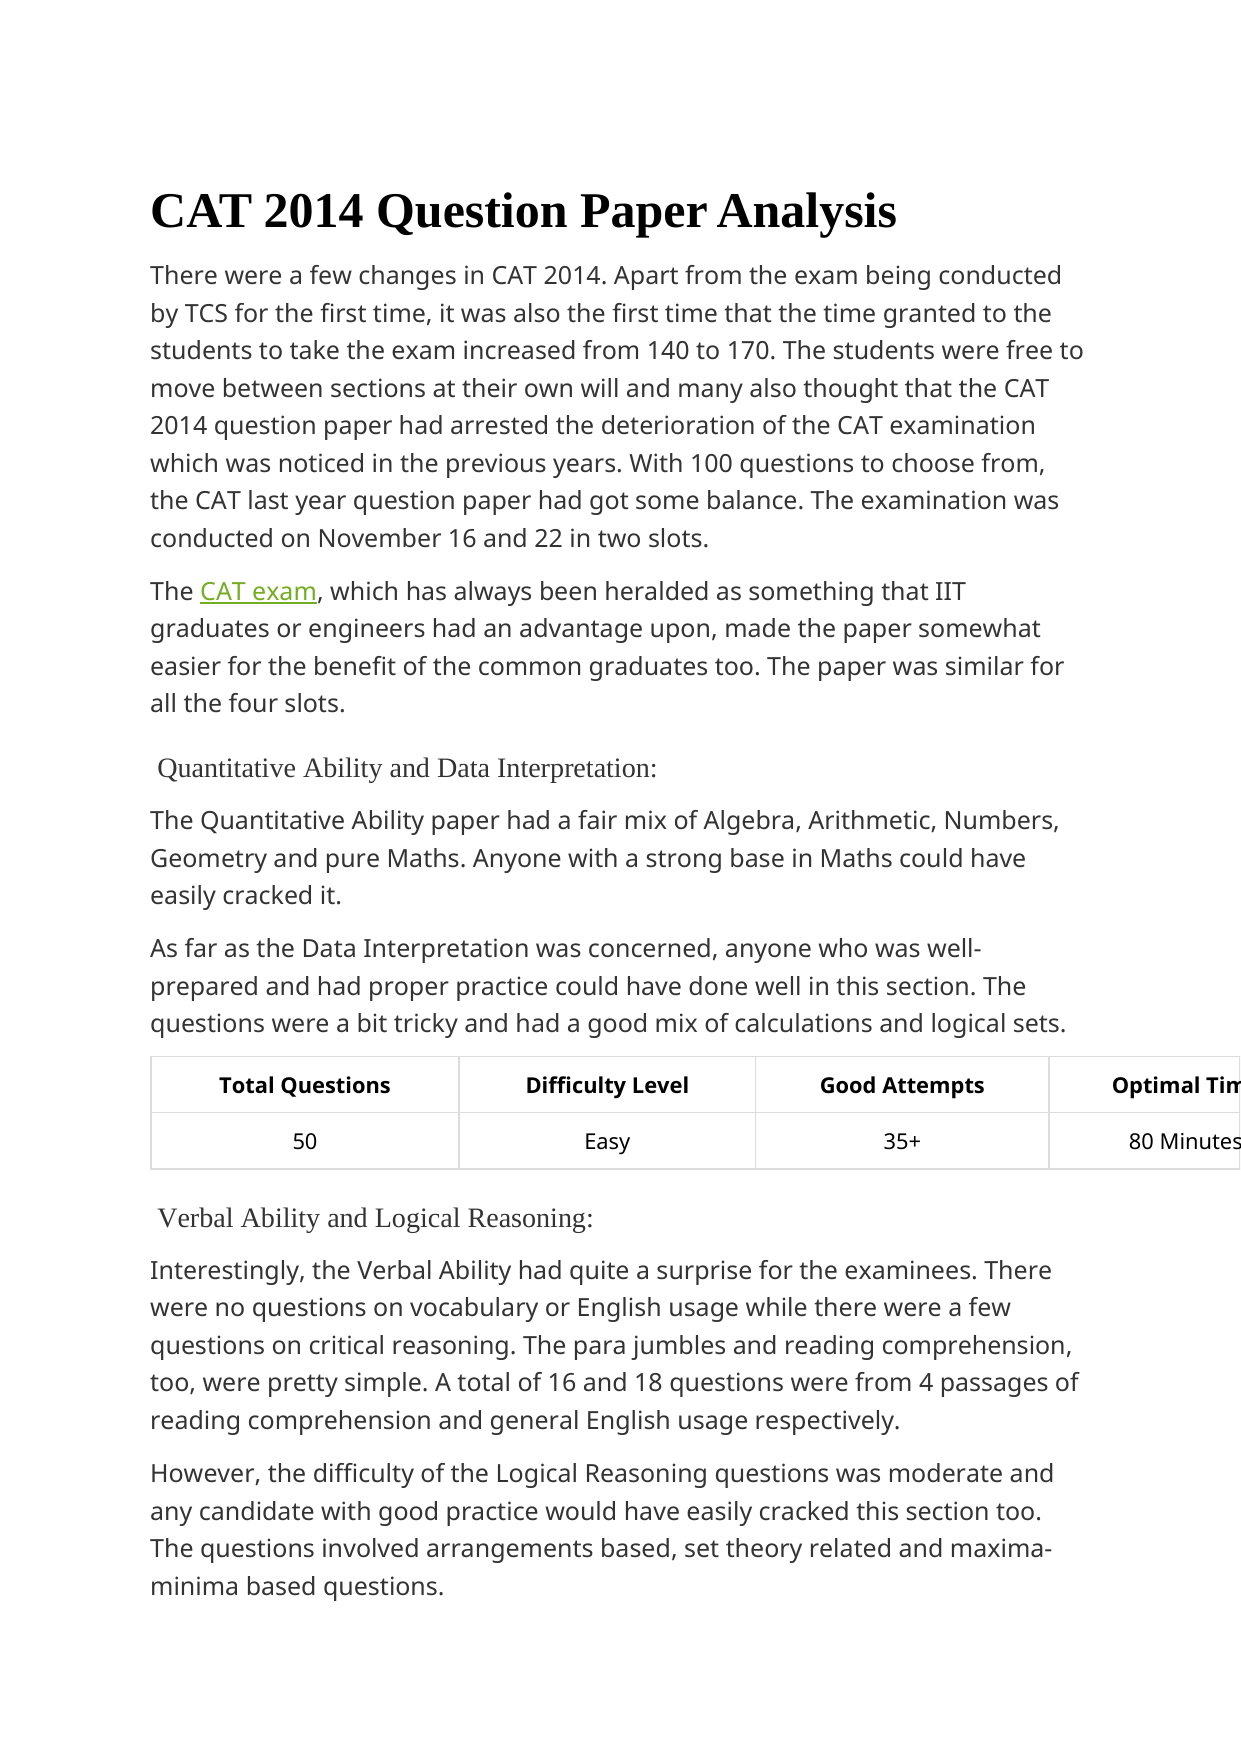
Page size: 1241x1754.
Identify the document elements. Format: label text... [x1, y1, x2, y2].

table_cell 50 [152, 1113, 458, 1168]
text The Quantitative Ability paper had a fair mix of Algebra, Arithmetic, Numbers, Geometry and pure Maths. Anyone with a strong base in Maths could have easily cracked it. [150, 799, 1090, 912]
text Quantitative Ability and Data Interpretation: [150, 751, 1090, 784]
text CAT 2014 Question Paper Analysis [150, 181, 1090, 239]
text There were a few changes in CAT 2014. Apart from the exam being conducted by TCS for the first time, it was also the first time that the time granted to the students to take the exam increased from 140 to 170. The students were free to move between sections at their own will and many also thought that the CAT 2014 question paper had arrested the deterioration of the CAT examination which was noticed in the previous years. With 100 questions to choose from, the CAT last year question paper had got some balance. The examination was conducted on November 16 and 22 in two slots. [150, 254, 1090, 554]
table_header Total Questions [152, 1057, 458, 1112]
text Verbal Ability and Logical Reasoning: [150, 1201, 1090, 1233]
table_cell Easy [460, 1113, 755, 1168]
table_header Good Attempts [756, 1057, 1048, 1112]
text The CAT exam, which has always been heralded as something that IIT graduates or engineers had an advantage upon, made the paper somewhat easier for the benefit of the common graduates too. The paper was similar for all the four slots. [150, 570, 1090, 720]
text Interestingly, the Verbal Ability had quite a surprise for the examinees. There were no questions on vocabulary or English usage while there were a few questions on critical reasoning. The para jumbles and reading comprehension, too, were pretty simple. A total of 16 and 18 questions were from 4 passages of reading comprehension and general English usage respectively. [150, 1249, 1090, 1437]
table_cell 35+ [756, 1113, 1048, 1168]
table_header Optimal Time [1050, 1057, 1239, 1112]
table_cell 80 Minutes [1050, 1113, 1239, 1168]
text As far as the Data Interpretation was concerned, anyone who was well-prepared and had proper practice could have done well in this section. The questions were a bit tricky and had a good mix of calculations and logical sets. [150, 927, 1090, 1040]
text However, the difficulty of the Logical Reasoning questions was moderate and any candidate with good practice would have easily cracked this section too. The questions involved arrangements based, set theory related and maxima-minima based questions. [150, 1452, 1090, 1602]
table_header Difficulty Level [460, 1057, 755, 1112]
